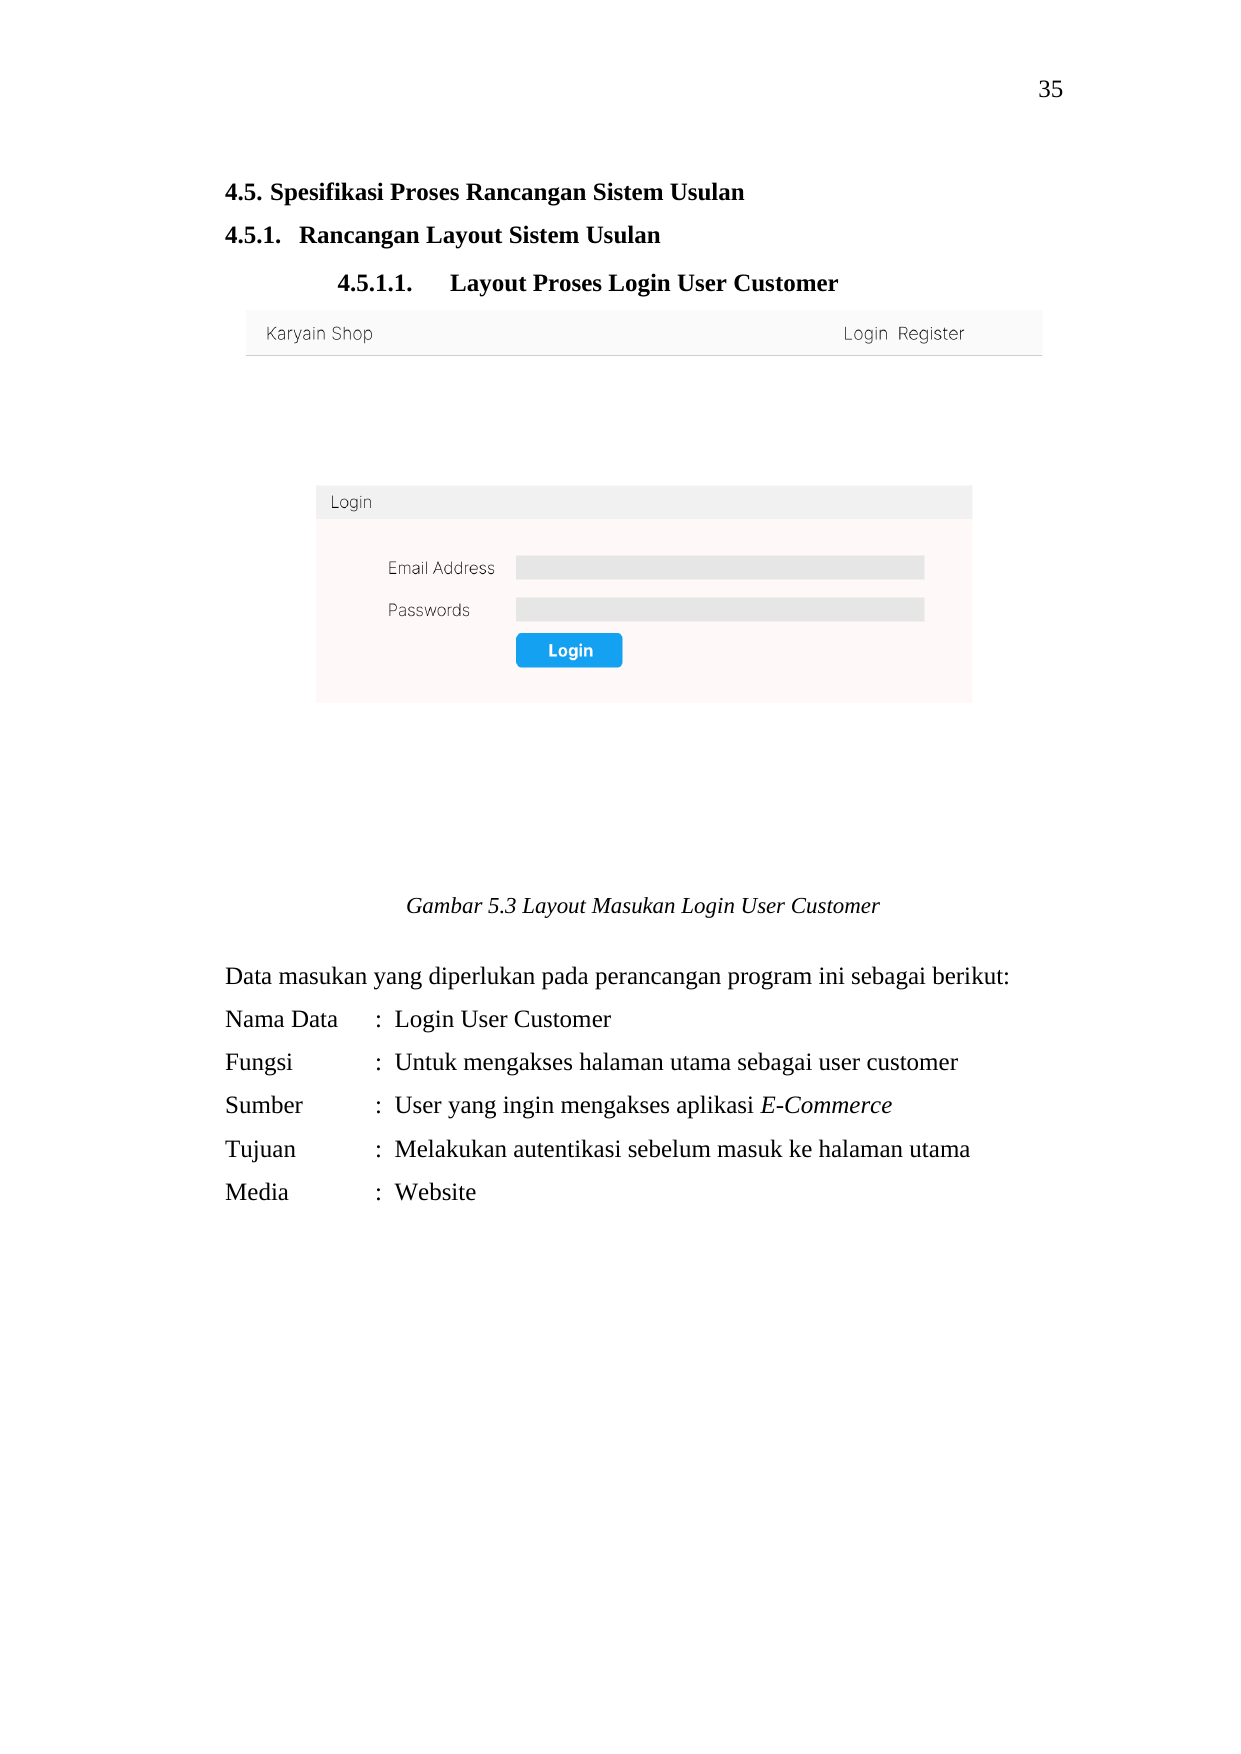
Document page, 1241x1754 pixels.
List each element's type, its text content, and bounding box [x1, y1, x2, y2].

text Gambar 5.3 Layout Masukan Login User Customer [225, 892, 1063, 918]
picture [245, 310, 1043, 878]
text Media : Website [225, 1177, 1063, 1206]
text Data masukan yang diperlukan pada perancangan program ini sebagai berikut: [225, 961, 1063, 990]
subtitle Spesifikasi Proses Rancangan Sistem Usulan [225, 177, 1063, 206]
text Fungsi : Untuk mengakses halaman utama sebagai user customer [225, 1047, 1063, 1076]
text Sumber : User yang ingin mengakses aplikasi E-Commerce [225, 1091, 1063, 1119]
subtitle Layout Proses Login User Customer [337, 268, 1063, 296]
subtitle Rancangan Layout Sistem Usulan [225, 220, 1063, 249]
text Tujuan : Melakukan autentikasi sebelum masuk ke halaman utama [225, 1134, 1063, 1162]
text Nama Data : Login User Customer [225, 1004, 1063, 1033]
